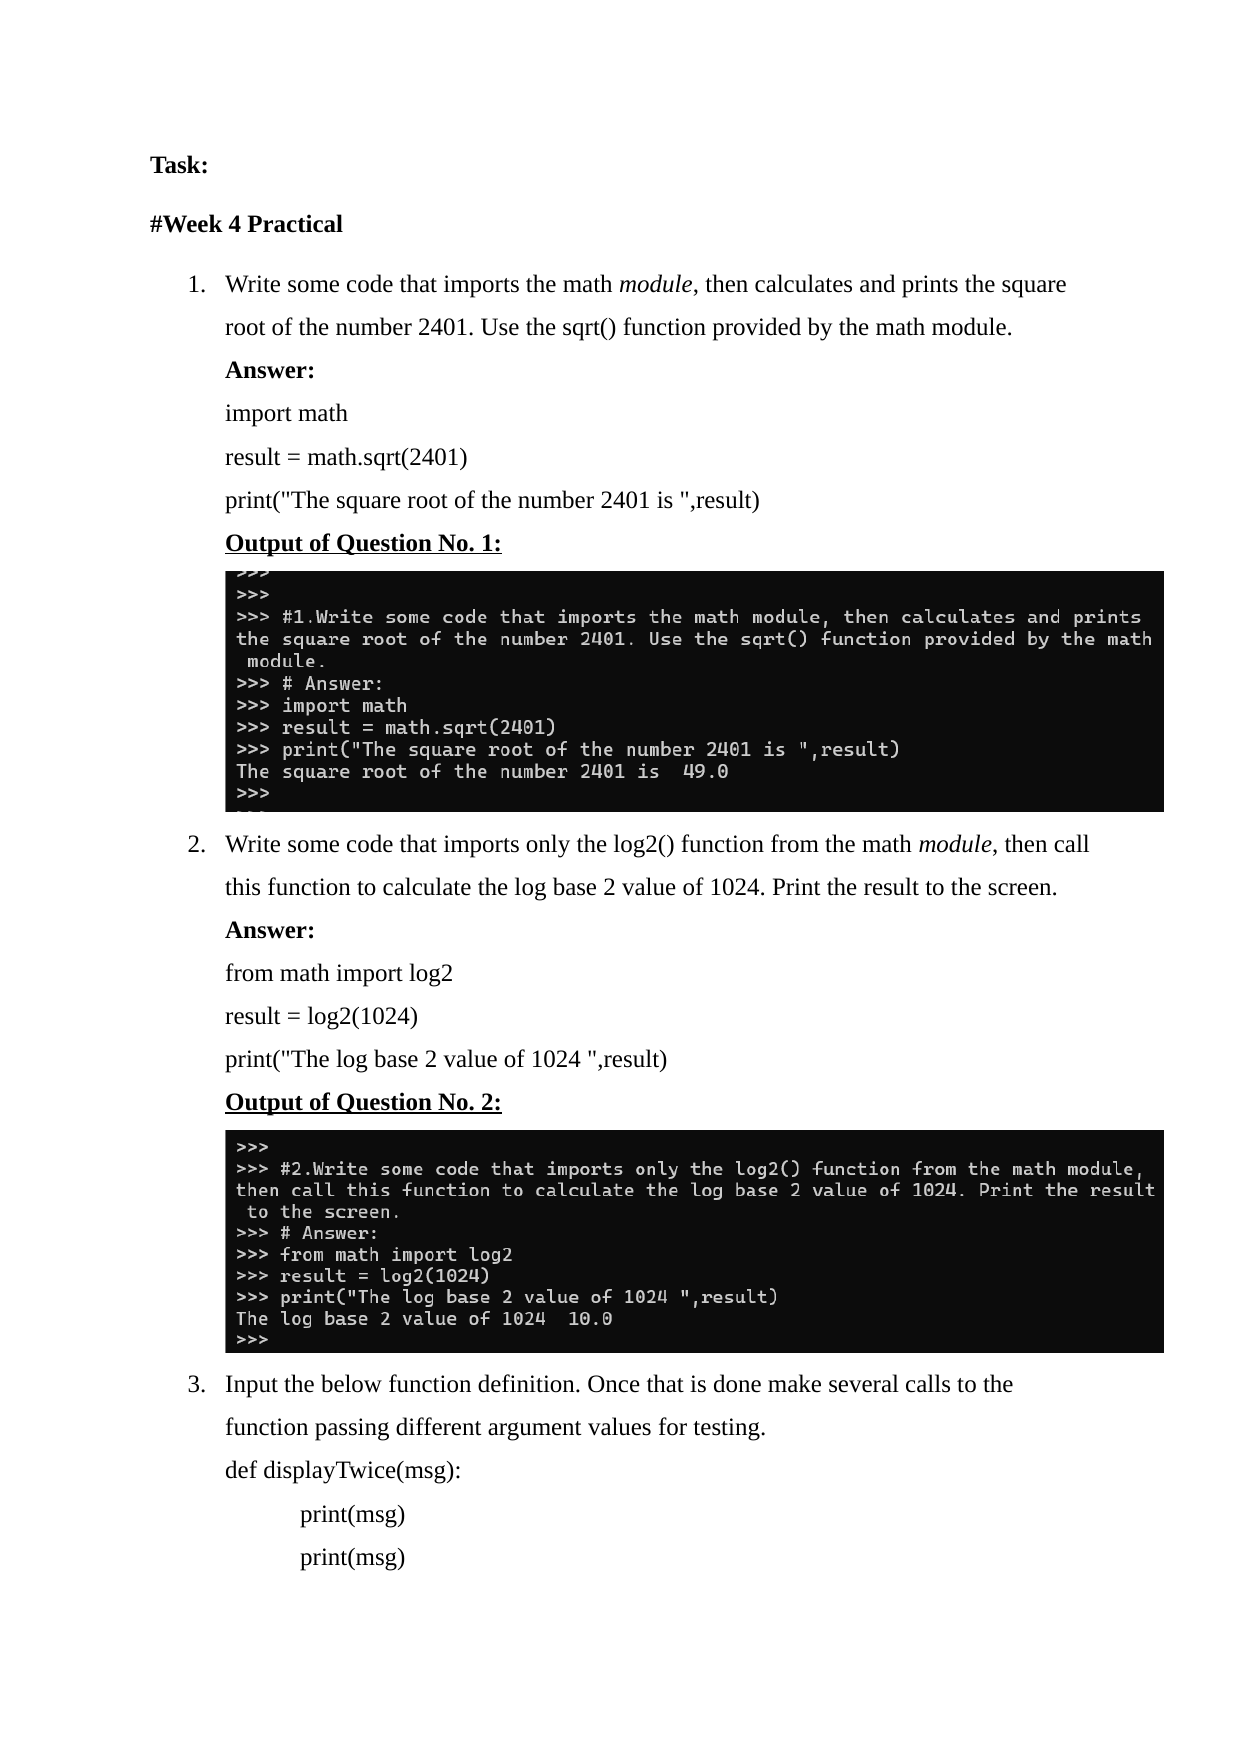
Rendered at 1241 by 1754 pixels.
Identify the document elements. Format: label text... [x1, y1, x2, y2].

list from math import log2 [225, 958, 1090, 987]
list Input the below function definition. Once that is done make several calls to the function passing different argument values for testing. [187, 1369, 1090, 1441]
list Output of Question No. 1: [225, 528, 1090, 557]
text #Week 4 Practical [150, 209, 1090, 238]
list Answer: [225, 355, 1090, 384]
list print(msg) [225, 1499, 1090, 1527]
list import math [225, 398, 1090, 427]
list result = log2(1024) [225, 1001, 1090, 1030]
list Output of Question No. 2: [225, 1087, 1090, 1116]
list print("The log base 2 value of 1024 ",result) [225, 1044, 1090, 1073]
list print(msg) [225, 1542, 1090, 1571]
list print("The square root of the number 2401 is ",result) [225, 485, 1090, 513]
list Write some code that imports only the log2() function from the math module, then call this function to calculate the log base 2 value of 1024. Print the result to the screen. [187, 829, 1090, 901]
list Write some code that imports the math module, then calculates and prints the square root of the number 2401. Use the sqrt() function provided by the math module. [187, 269, 1090, 341]
picture [225, 1130, 1164, 1353]
picture [225, 571, 1164, 812]
list def displayTwice(msg): [225, 1456, 1090, 1484]
list Answer: [225, 915, 1090, 944]
text Task: [150, 150, 1090, 179]
list result = math.sqrt(2401) [225, 442, 1090, 470]
